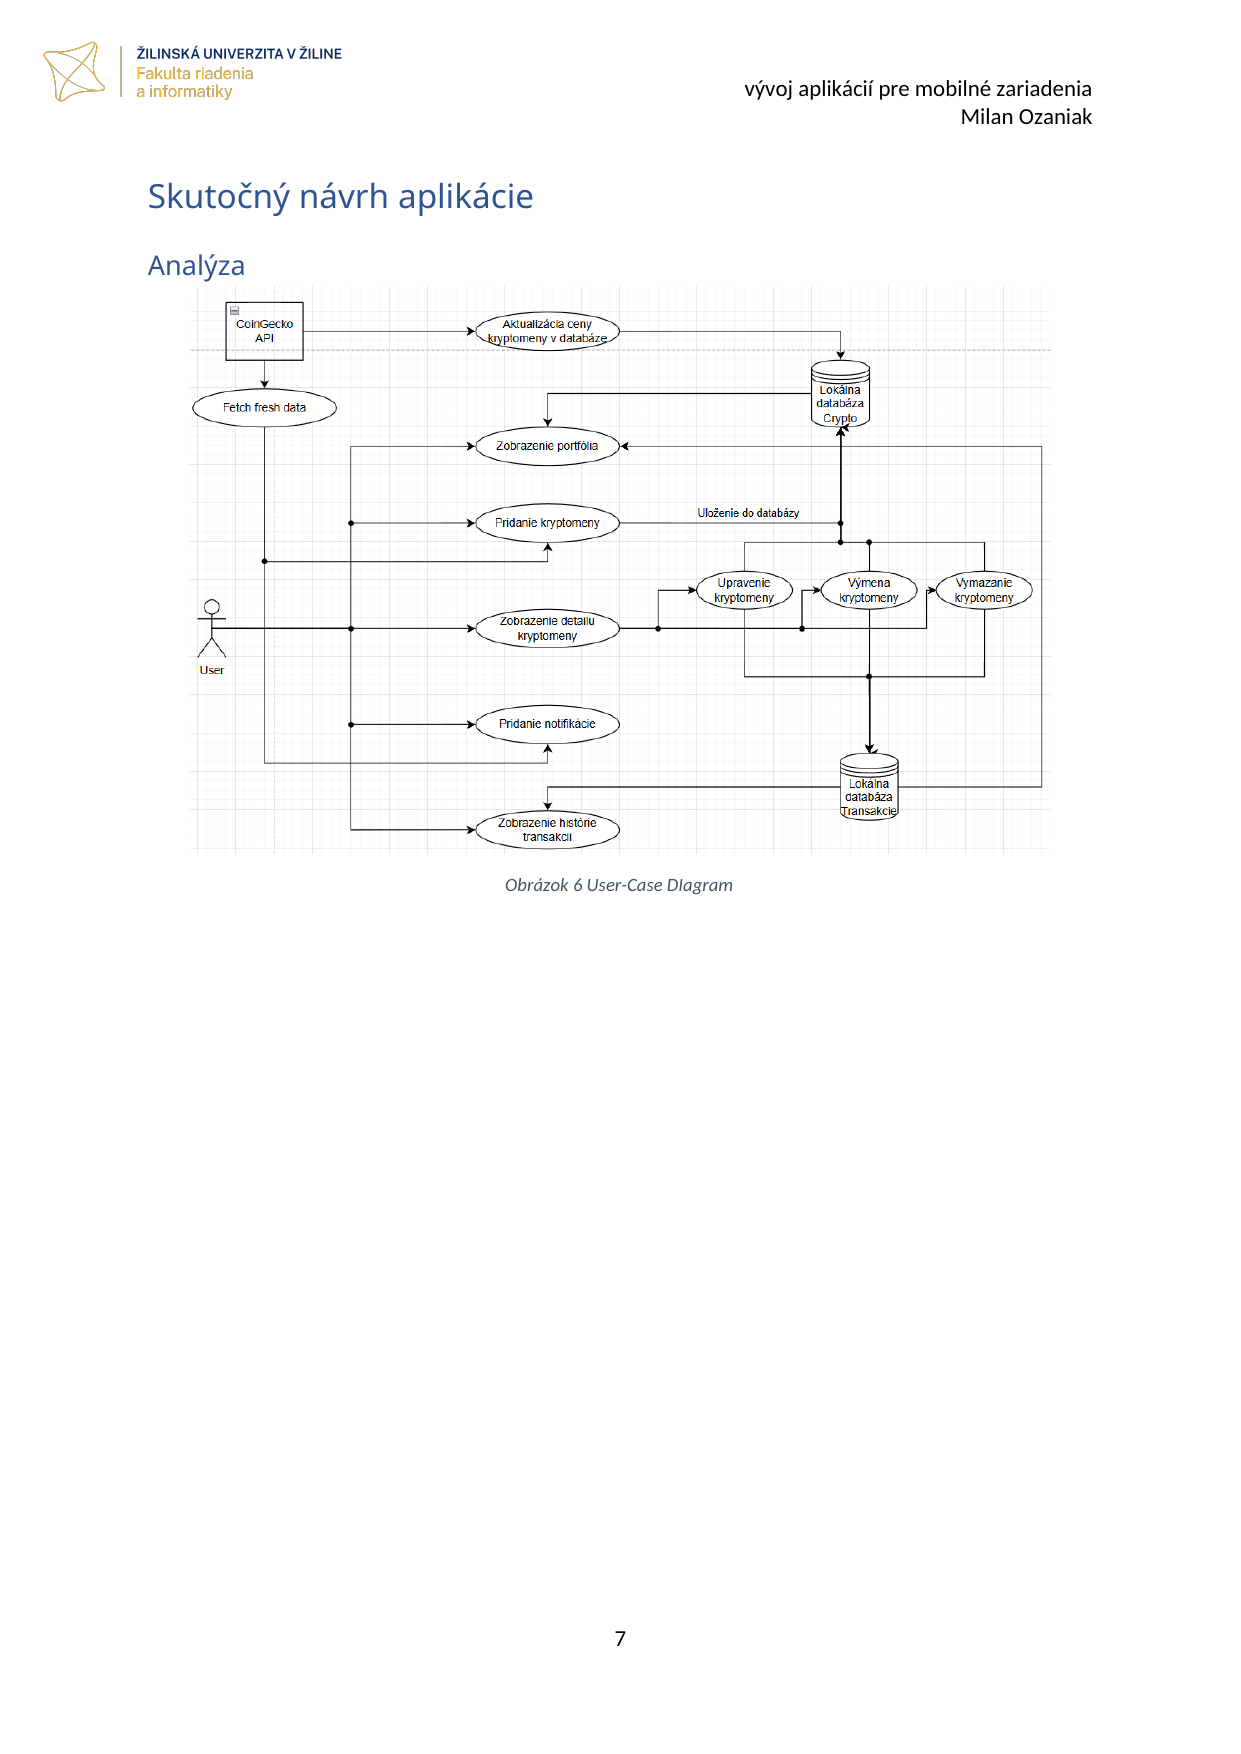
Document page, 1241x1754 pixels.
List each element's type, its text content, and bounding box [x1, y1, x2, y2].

picture [14, 12, 371, 131]
picture [189, 286, 1052, 854]
subtitle Skutočný návrh aplikácie [148, 173, 1093, 218]
subtitle Analýza [148, 247, 1093, 283]
